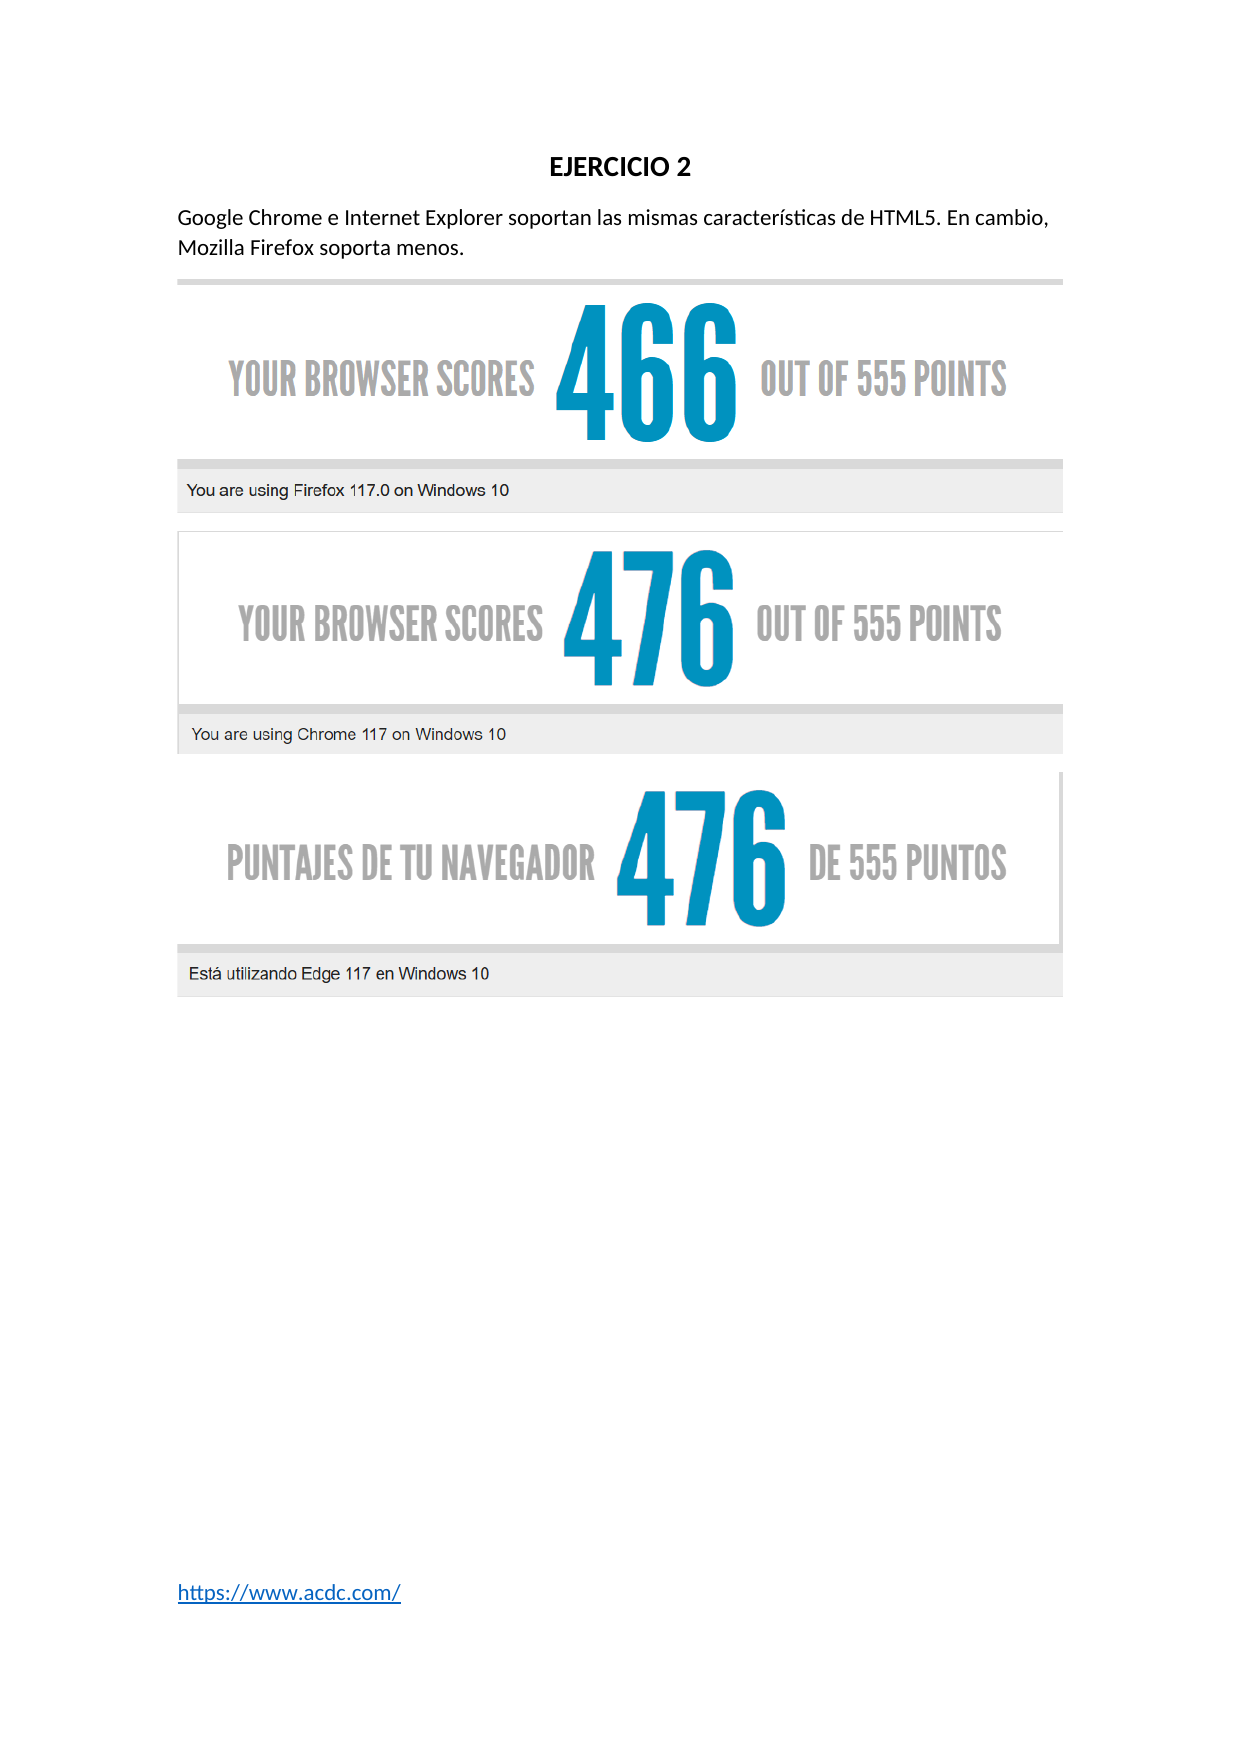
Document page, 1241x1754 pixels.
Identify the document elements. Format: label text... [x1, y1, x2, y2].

text https://www.acdc.com/ [177, 1578, 1063, 1606]
text EJERCICIO 2 [177, 148, 1063, 183]
picture [177, 772, 1063, 997]
picture [177, 279, 1063, 513]
picture [177, 531, 1063, 754]
text Google Chrome e Internet Explorer soportan las mismas características de HTML5. En cambio, Mozilla Firefox soporta menos. [177, 203, 1063, 261]
